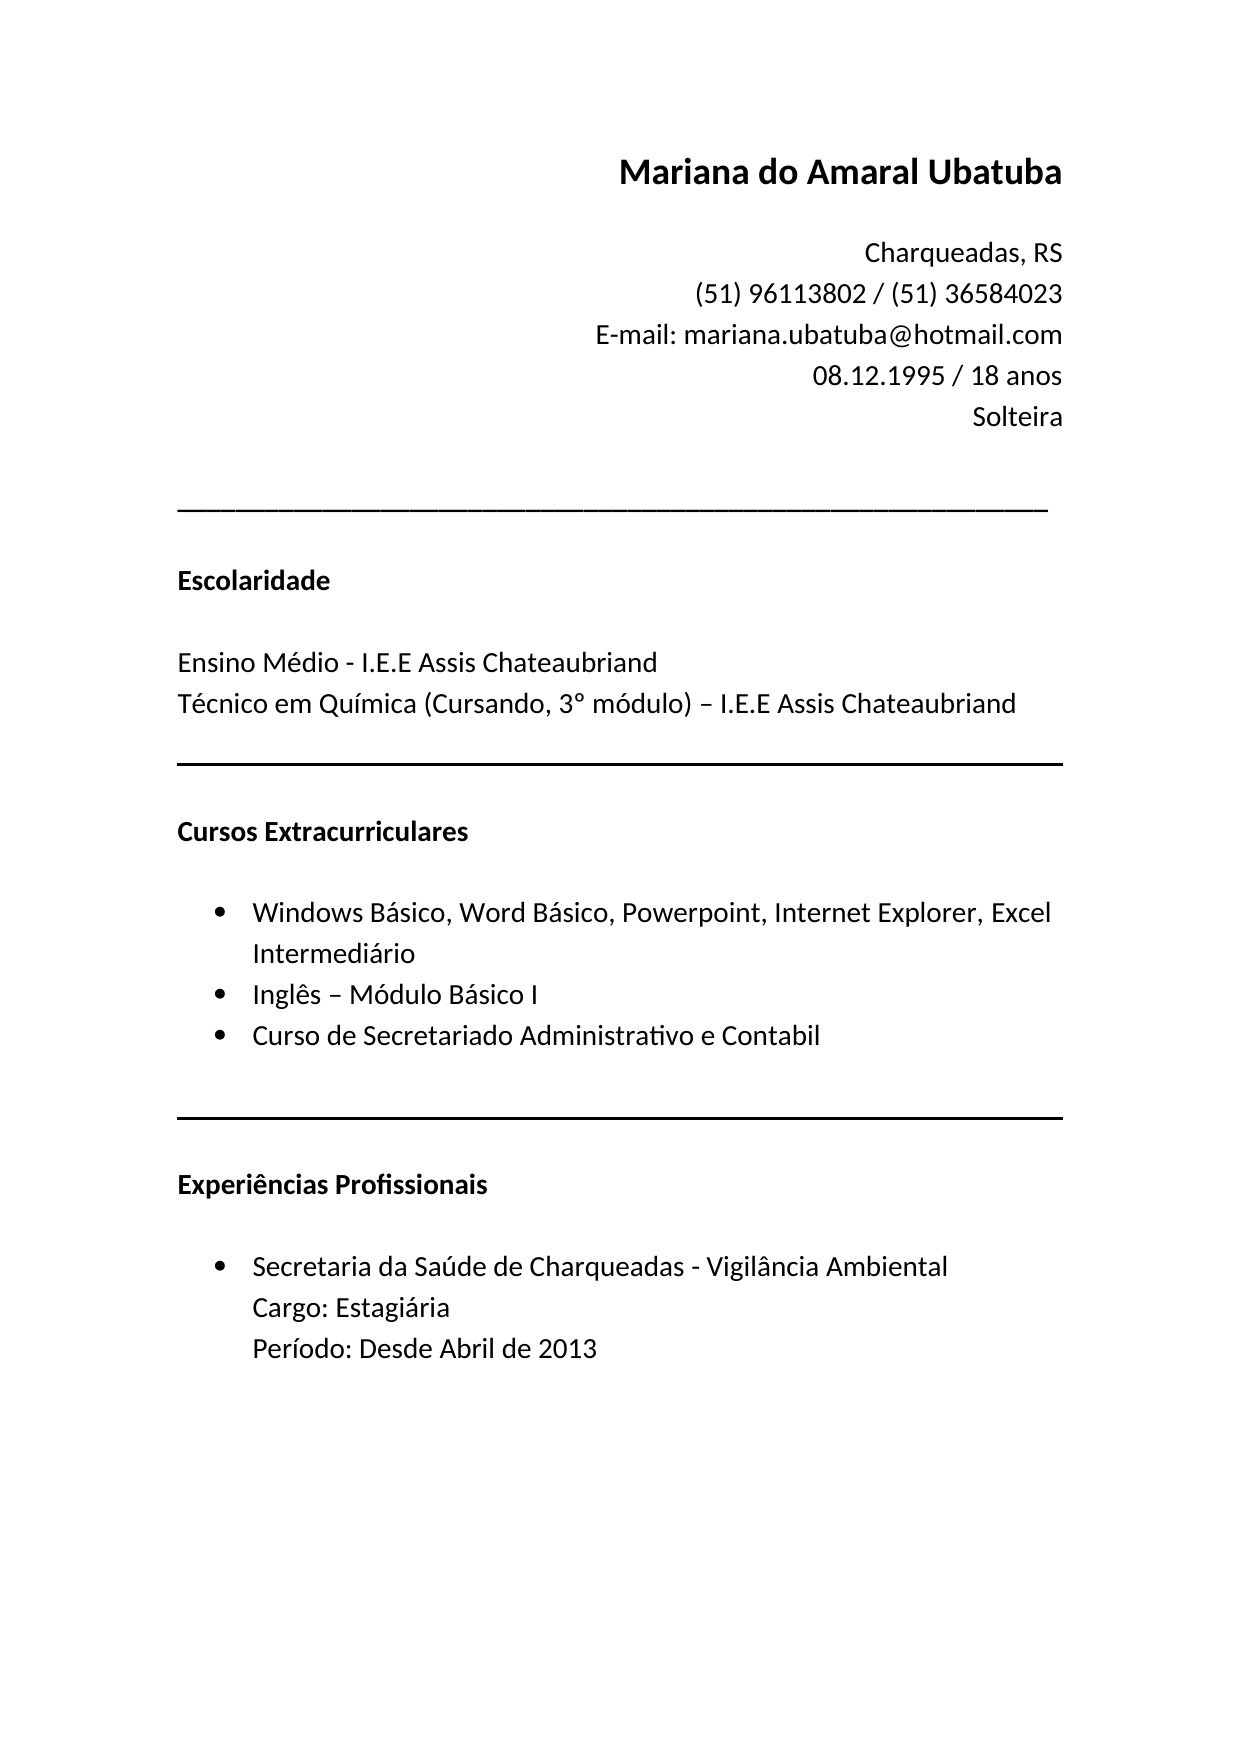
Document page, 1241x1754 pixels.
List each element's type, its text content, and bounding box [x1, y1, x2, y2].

list Período: Desde Abril de 2013 [252, 1330, 1063, 1366]
text ____________________________________________________________ [177, 480, 1063, 516]
list Secretaria da Saúde de Charqueadas - Vigilância Ambiental [215, 1248, 1063, 1284]
text Experiências Profissionais [177, 1166, 1063, 1202]
text E-mail: mariana.ubatuba@hotmail.com [177, 316, 1063, 352]
list Inglês – Módulo Básico I [215, 976, 1063, 1012]
text Técnico em Química (Cursando, 3º módulo) – I.E.E Assis Chateaubriand [177, 685, 1063, 720]
text 08.12.1995 / 18 anos [177, 357, 1063, 393]
text Mariana do Amaral Ubatuba [177, 148, 1063, 193]
list Curso de Secretariado Administrativo e Contabil [215, 1017, 1063, 1053]
text Escolaridade [177, 562, 1063, 597]
text Cursos Extracurriculares [177, 813, 1063, 848]
list Cargo: Estagiária [252, 1289, 1063, 1325]
text Solteira [177, 398, 1063, 434]
list Windows Básico, Word Básico, Powerpoint, Internet Explorer, Excel Intermediário [215, 894, 1063, 971]
text Ensino Médio - I.E.E Assis Chateaubriand [177, 644, 1063, 679]
text Charqueadas, RS (51) 96113802 / (51) 36584023 [177, 234, 1063, 311]
